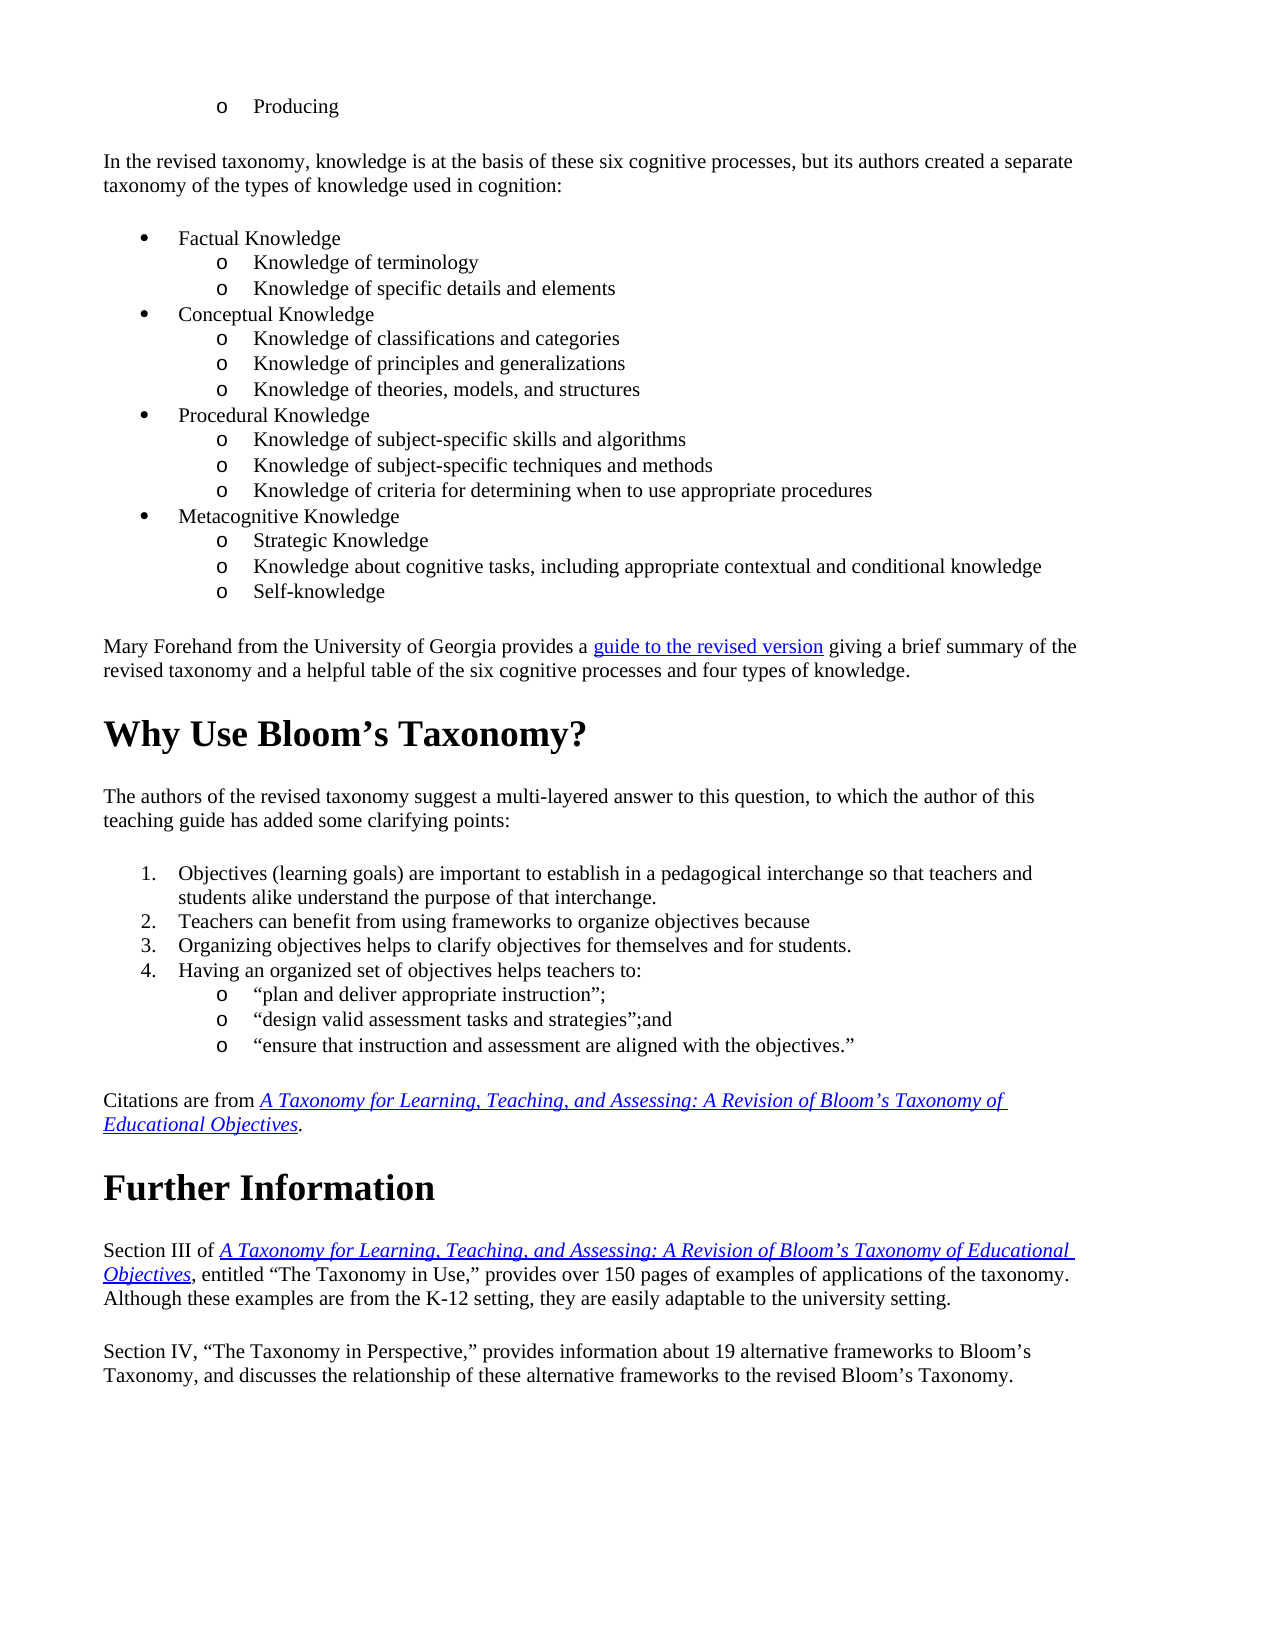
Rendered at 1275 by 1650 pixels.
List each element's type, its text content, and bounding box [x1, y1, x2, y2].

list Factual Knowledge [141, 226, 1087, 250]
list Organizing objectives helps to clarify objectives for themselves and for students. [141, 933, 1087, 957]
list Conceptual Knowledge [141, 301, 1087, 326]
list “design valid assessment tasks and strategies”;and [216, 1007, 1087, 1033]
text Further Information [103, 1165, 1087, 1208]
list Knowledge of subject-specific skills and algorithms [216, 427, 1087, 452]
list Metacognitive Knowledge [141, 504, 1087, 528]
list Self-knowledge [216, 579, 1087, 605]
list Knowledge of terminology [216, 250, 1087, 276]
text Citations are from A Taxonomy for Learning, Teaching, and Assessing: A Revision of Bloom’s Taxonomy of Educational Objectives. [103, 1088, 1087, 1136]
list Teachers can benefit from using frameworks to organize objectives because [141, 909, 1087, 933]
text Section IV, “The Taxonomy in Perspective,” provides information about 19 alternative frameworks to Bloom’s Taxonomy, and discusses the relationship of these alternative frameworks to the revised Bloom’s Taxonomy. [103, 1339, 1087, 1387]
list Procedural Knowledge [141, 403, 1087, 427]
list Producing [216, 94, 1087, 119]
list Knowledge of subject-specific techniques and methods [216, 452, 1087, 478]
list Strategic Knowledge [216, 528, 1087, 554]
list Objectives (learning goals) are important to establish in a pedagogical interchange so that teachers and students alike understand the purpose of that interchange. [141, 861, 1087, 909]
list Knowledge of specific details and elements [216, 276, 1087, 301]
list Knowledge of classifications and categories [216, 326, 1087, 351]
list Knowledge of criteria for determining when to use appropriate procedures [216, 478, 1087, 504]
text In the revised taxonomy, knowledge is at the basis of these six cognitive processes, but its authors created a separate taxonomy of the types of knowledge used in cognition: [103, 149, 1087, 197]
list Knowledge of principles and generalizations [216, 351, 1087, 377]
list Knowledge of theories, models, and structures [216, 377, 1087, 403]
list “plan and deliver appropriate instruction”; [216, 982, 1087, 1007]
list “ensure that instruction and assessment are aligned with the objectives.” [216, 1033, 1087, 1059]
list Having an organized set of objectives helps teachers to: [141, 957, 1087, 982]
list Knowledge about cognitive tasks, including appropriate contextual and conditional knowledge [216, 554, 1087, 579]
text Section III of A Taxonomy for Learning, Teaching, and Assessing: A Revision of Bloom’s Taxonomy of Educational Objectives, entitled “The Taxonomy in Use,” provides over 150 pages of examples of applications of the taxonomy. Although these examples are from the K-12 setting, they are easily adaptable to the university setting. [103, 1237, 1087, 1310]
text Mary Forehand from the University of Georgia provides a guide to the revised version giving a brief summary of the revised taxonomy and a helpful table of the six cognitive processes and four types of knowledge. [103, 634, 1087, 682]
text The authors of the revised taxonomy suggest a multi-layered answer to this question, to which the author of this teaching guide has added some clarifying points: [103, 784, 1087, 832]
text Why Use Bloom’s Taxonomy? [103, 712, 1087, 755]
